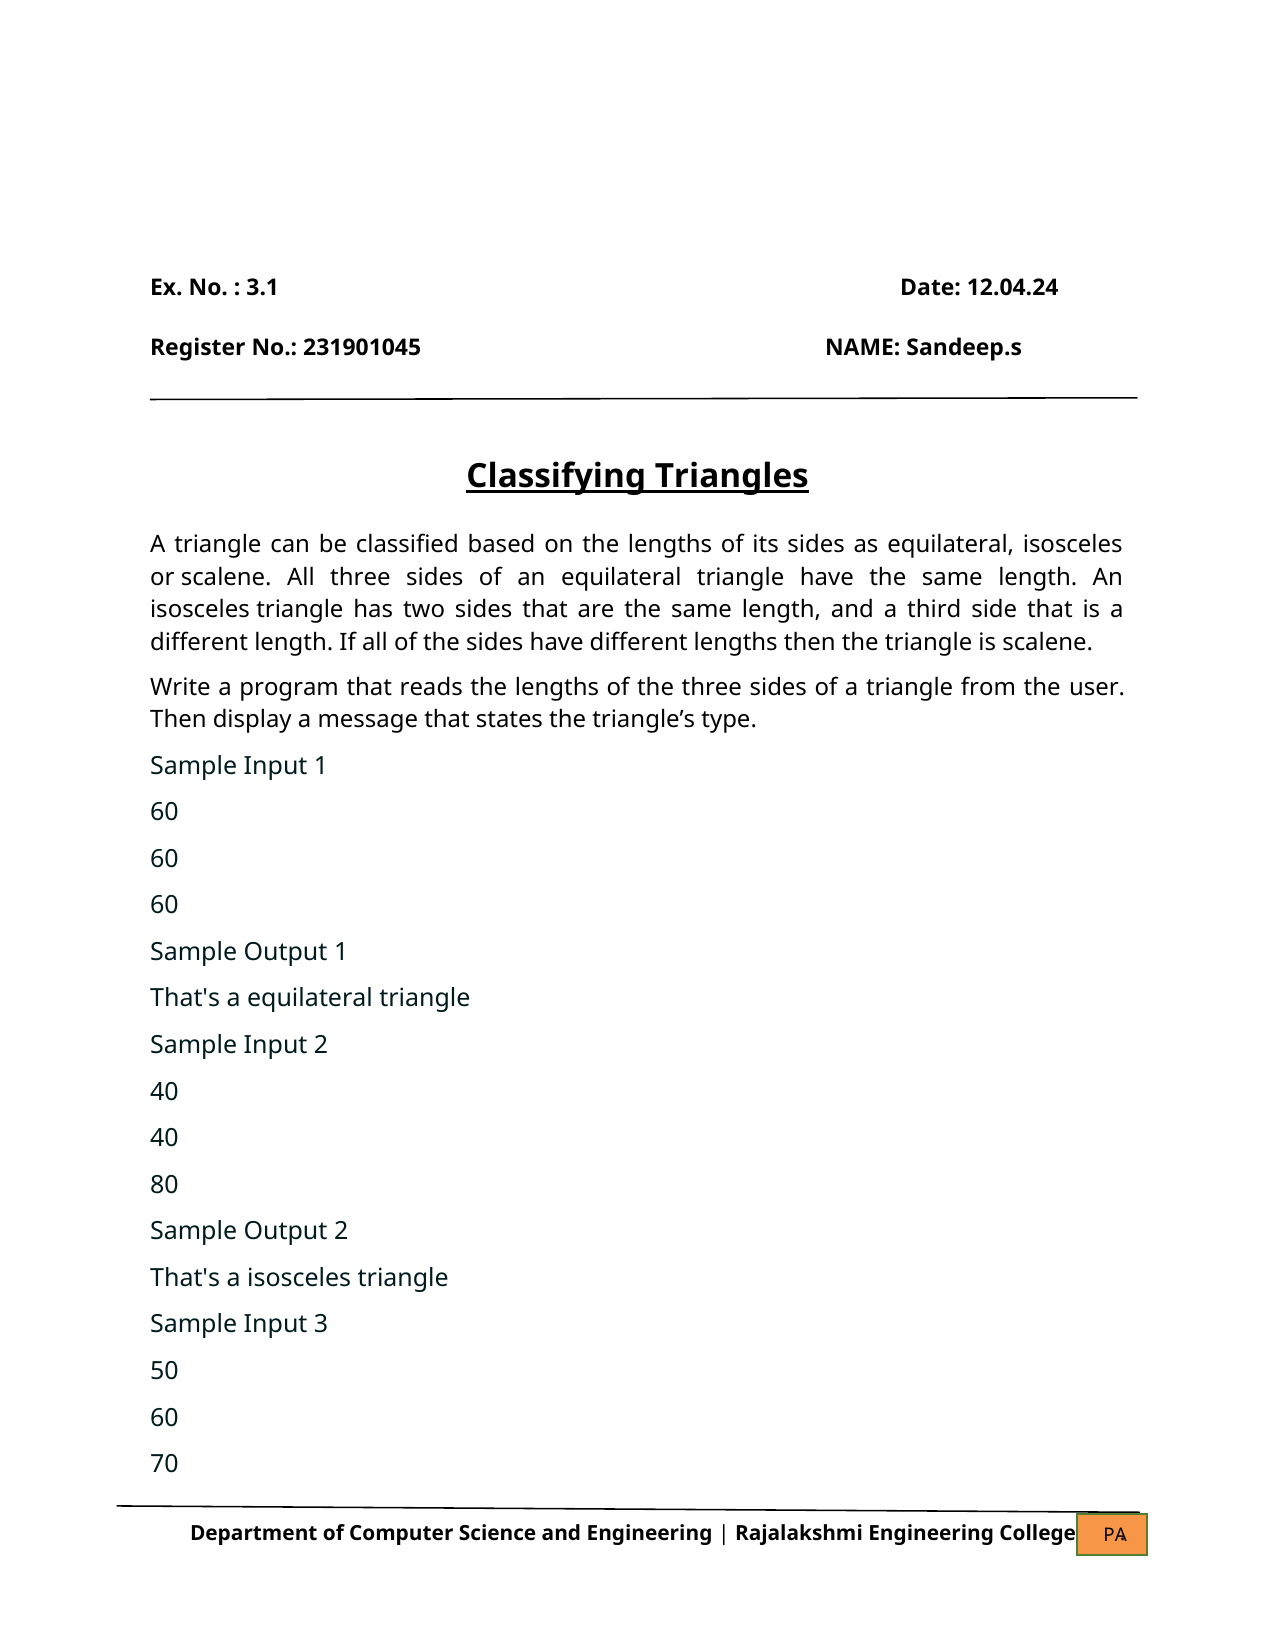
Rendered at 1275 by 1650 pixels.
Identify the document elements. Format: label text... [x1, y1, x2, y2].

text Ex. No. : 3.1 Date: 12.04.24 [150, 271, 1125, 302]
text Sample Input 3 [150, 1306, 1125, 1340]
text 60 [150, 1399, 1125, 1433]
text 60 [150, 840, 1125, 874]
text 40 [150, 1120, 1125, 1154]
text 70 [150, 1446, 1125, 1480]
text Sample Input 1 [150, 747, 1125, 781]
text 60 [150, 887, 1125, 921]
text 80 [150, 1166, 1125, 1200]
text A triangle can be classified based on the lengths of its sides as equilateral, isosceles or scalene. All three sides of an equilateral triangle have the same length. An isosceles triangle has two sides that are the same length, and a third side that is a different length. If all of the sides have different lengths then the triangle is scalene. [150, 527, 1125, 657]
text 50 [150, 1353, 1125, 1387]
text Sample Input 2 [150, 1027, 1125, 1061]
text Sample Output 2 [150, 1213, 1125, 1247]
text Write a program that reads the lengths of the three sides of a triangle from the user. Then display a message that states the triangle’s type. [150, 669, 1125, 735]
text Sample Output 1 [150, 933, 1125, 968]
text That's a equilateral triangle [150, 980, 1125, 1014]
text 40 [150, 1073, 1125, 1107]
text Classifying Triangles [150, 452, 1125, 497]
text That's a isosceles triangle [150, 1259, 1125, 1293]
text Register No.: 231901045 NAME: Sandeep.s [150, 331, 1125, 362]
text 60 [150, 794, 1125, 828]
